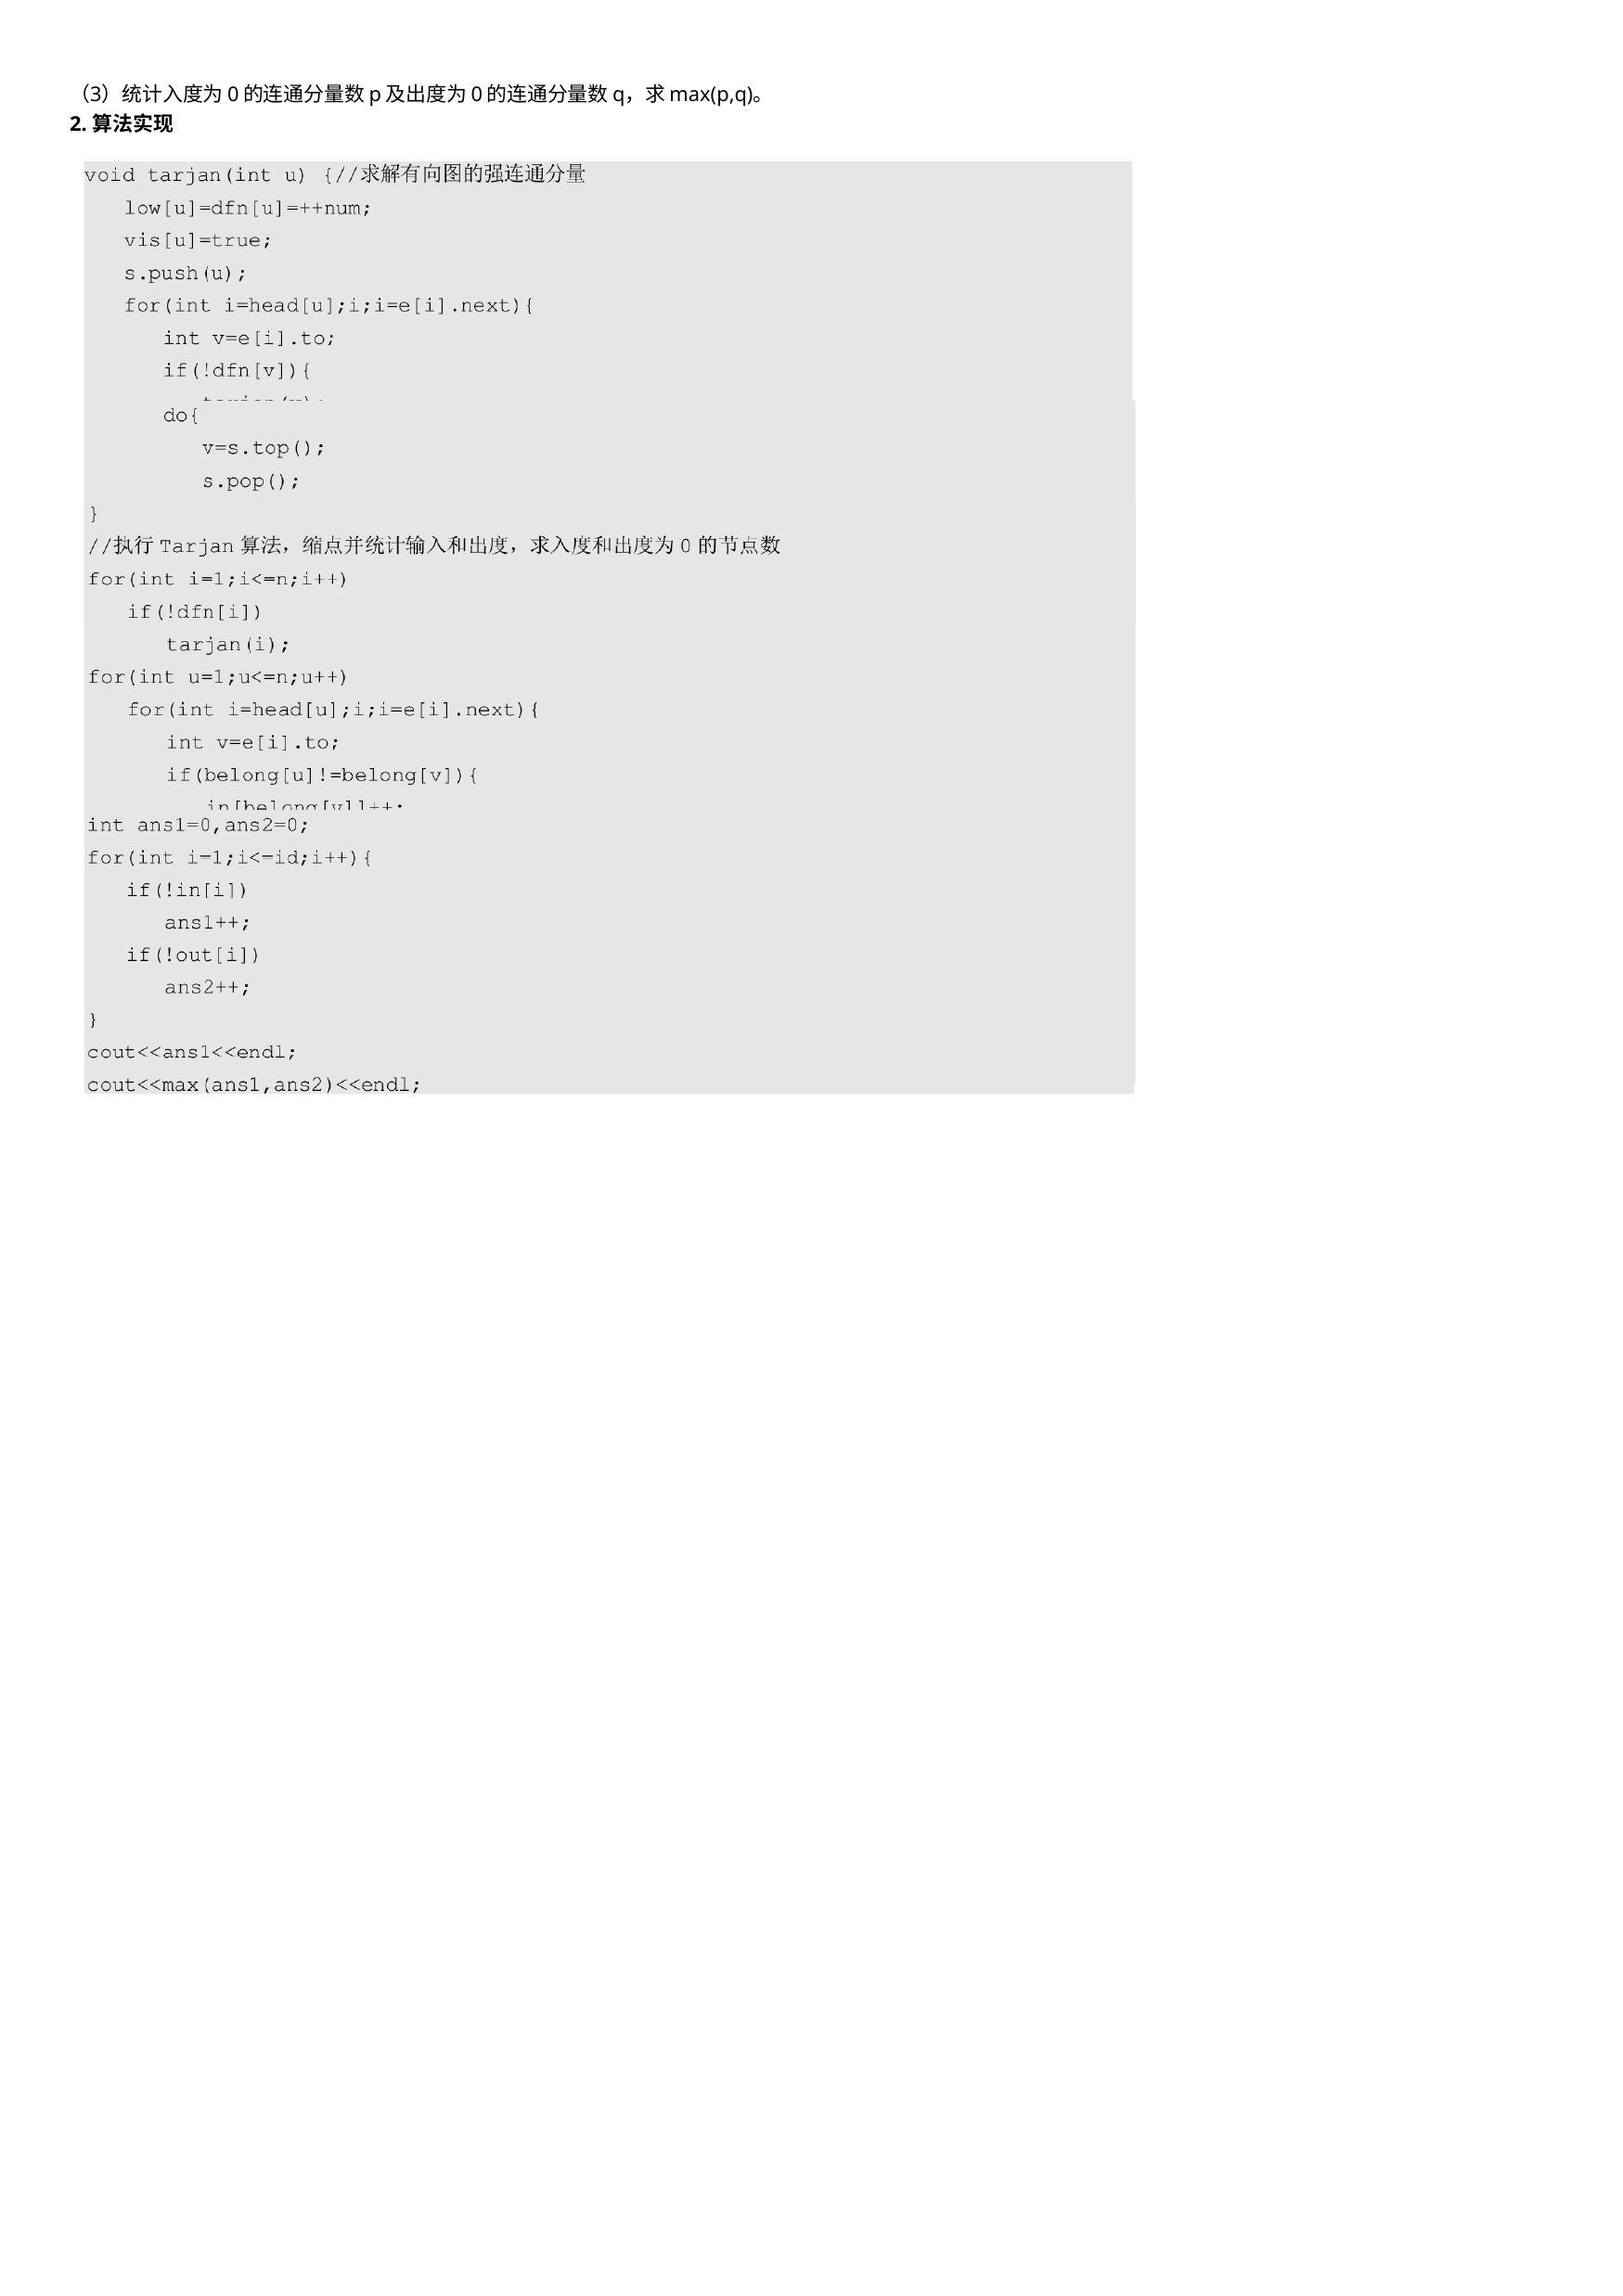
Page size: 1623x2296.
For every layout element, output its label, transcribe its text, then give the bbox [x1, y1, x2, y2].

picture [84, 161, 1136, 1094]
text 2. 算法实现 [70, 108, 1552, 137]
text （3）统计入度为0的连通分量数p及出度为0的连通分量数q，求max(p,q)。 [70, 77, 1552, 108]
